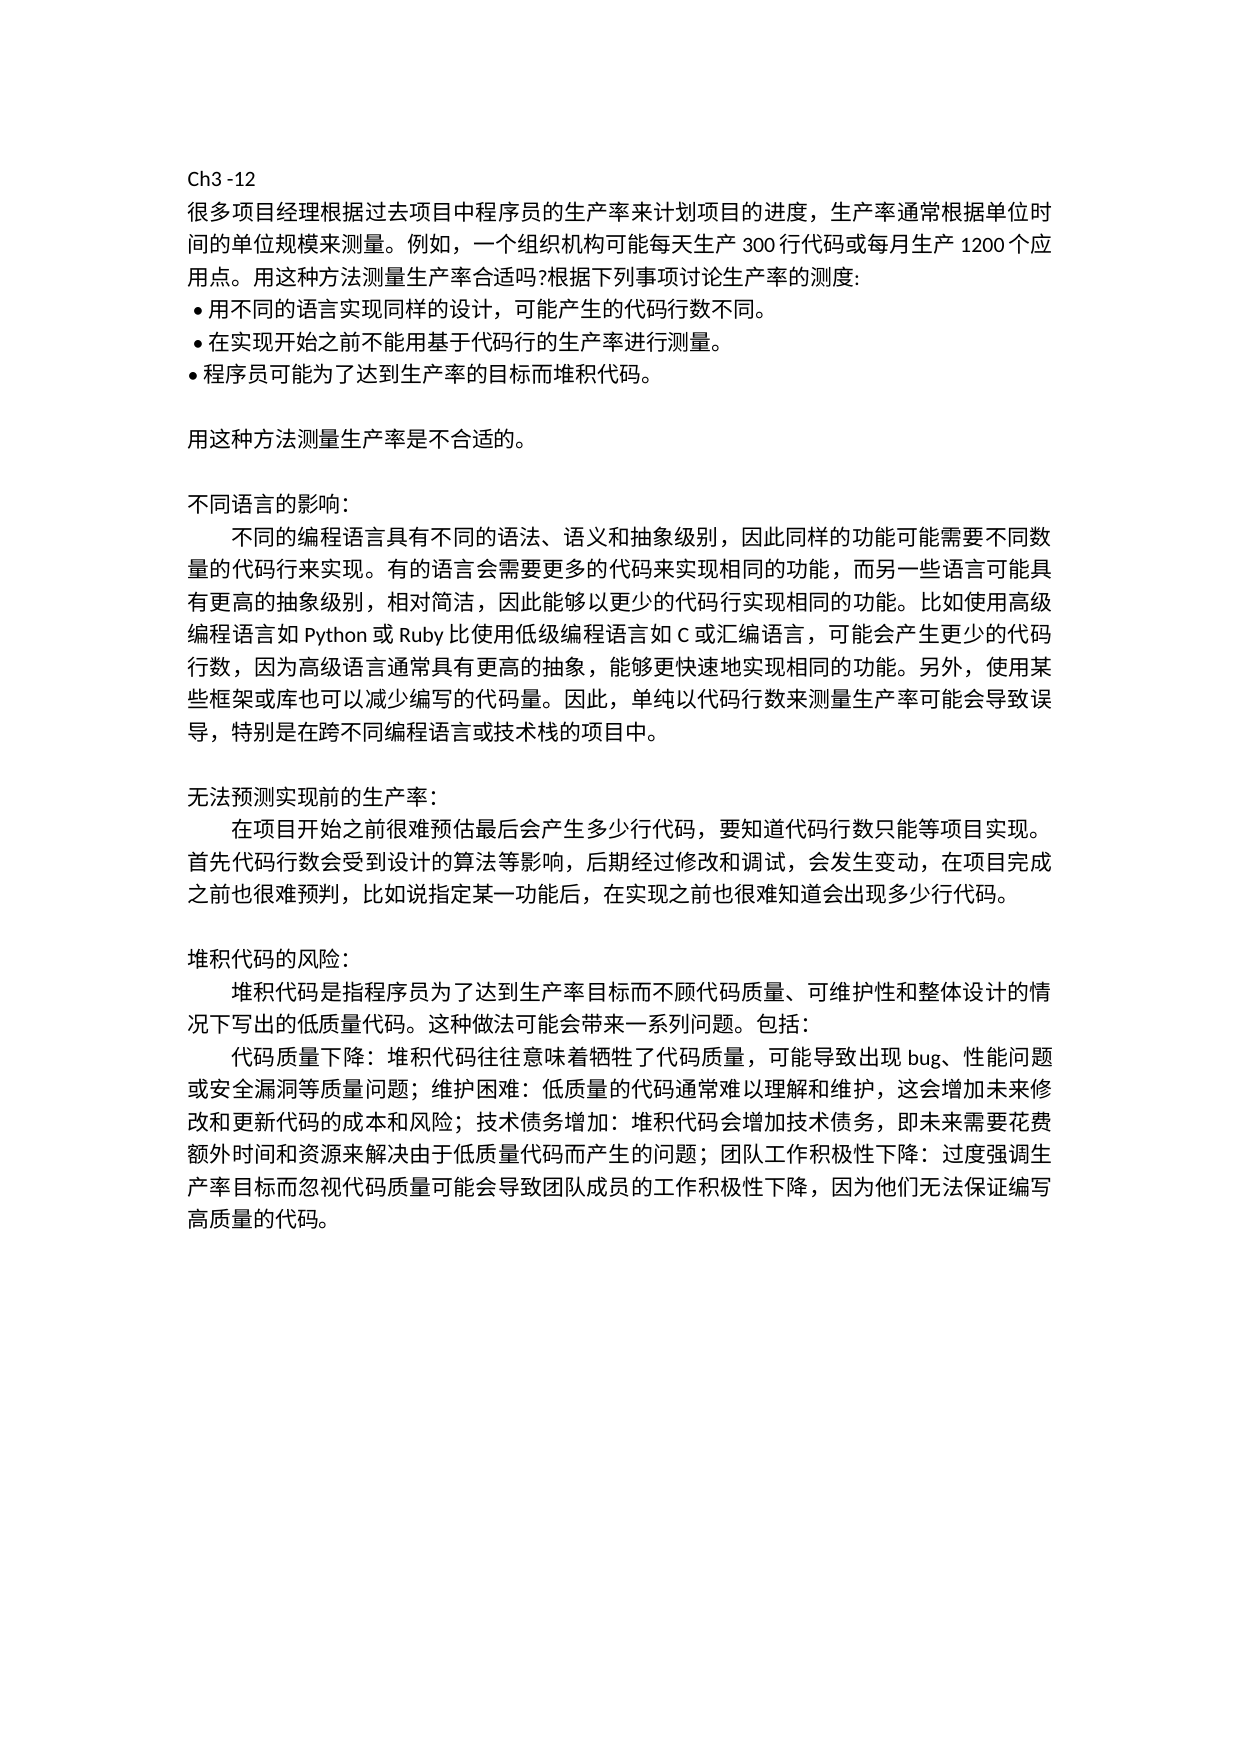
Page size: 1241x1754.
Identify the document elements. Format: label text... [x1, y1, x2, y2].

text 不同的编程语言具有不同的语法、语义和抽象级别，因此同样的功能可能需要不同数量的代码行来实现。有的语言会需要更多的代码来实现相同的功能，而另一些语言可能具有更高的抽象级别，相对简洁，因此能够以更少的代码行实现相同的功能。比如使用高级编程语言如Python或Ruby比使用低级编程语言如C或汇编语言，可能会产生更少的代码行数，因为高级语言通常具有更高的抽象，能够更快速地实现相同的功能。另外，使用某些框架或库也可以减少编写的代码量。因此，单纯以代码行数来测量生产率可能会导致误导，特别是在跨不同编程语言或技术栈的项目中。 [187, 519, 1053, 747]
text 不同语言的影响： [187, 487, 1053, 519]
text Ch3 -12 [187, 162, 1053, 194]
text 在项目开始之前很难预估最后会产生多少行代码，要知道代码行数只能等项目实现。首先代码行数会受到设计的算法等影响，后期经过修改和调试，会发生变动，在项目完成之前也很难预判，比如说指定某一功能后，在实现之前也很难知道会出现多少行代码。 [187, 812, 1053, 909]
text • 程序员可能为了达到生产率的目标而堆积代码。 [187, 357, 1053, 389]
text 很多项目经理根据过去项目中程序员的生产率来计划项目的进度，生产率通常根据单位时间的单位规模来测量。例如，一个组织机构可能每天生产300行代码或每月生产1200个应用点。用这种方法测量生产率合适吗?根据下列事项讨论生产率的测度: [187, 194, 1053, 292]
text 代码质量下降：堆积代码往往意味着牺牲了代码质量，可能导致出现bug、性能问题或安全漏洞等质量问题；维护困难：低质量的代码通常难以理解和维护，这会增加未来修改和更新代码的成本和风险；技术债务增加：堆积代码会增加技术债务，即未来需要花费额外时间和资源来解决由于低质量代码而产生的问题；团队工作积极性下降：过度强调生产率目标而忽视代码质量可能会导致团队成员的工作积极性下降，因为他们无法保证编写高质量的代码。 [187, 1039, 1053, 1234]
text • 用不同的语言实现同样的设计，可能产生的代码行数不同。 [187, 292, 1053, 324]
text 无法预测实现前的生产率： [187, 779, 1053, 812]
text 用这种方法测量生产率是不合适的。 [187, 422, 1053, 454]
text 堆积代码的风险： [187, 942, 1053, 974]
text • 在实现开始之前不能用基于代码行的生产率进行测量。 [187, 324, 1053, 357]
text 堆积代码是指程序员为了达到生产率目标而不顾代码质量、可维护性和整体设计的情况下写出的低质量代码。这种做法可能会带来一系列问题。包括： [187, 974, 1053, 1039]
